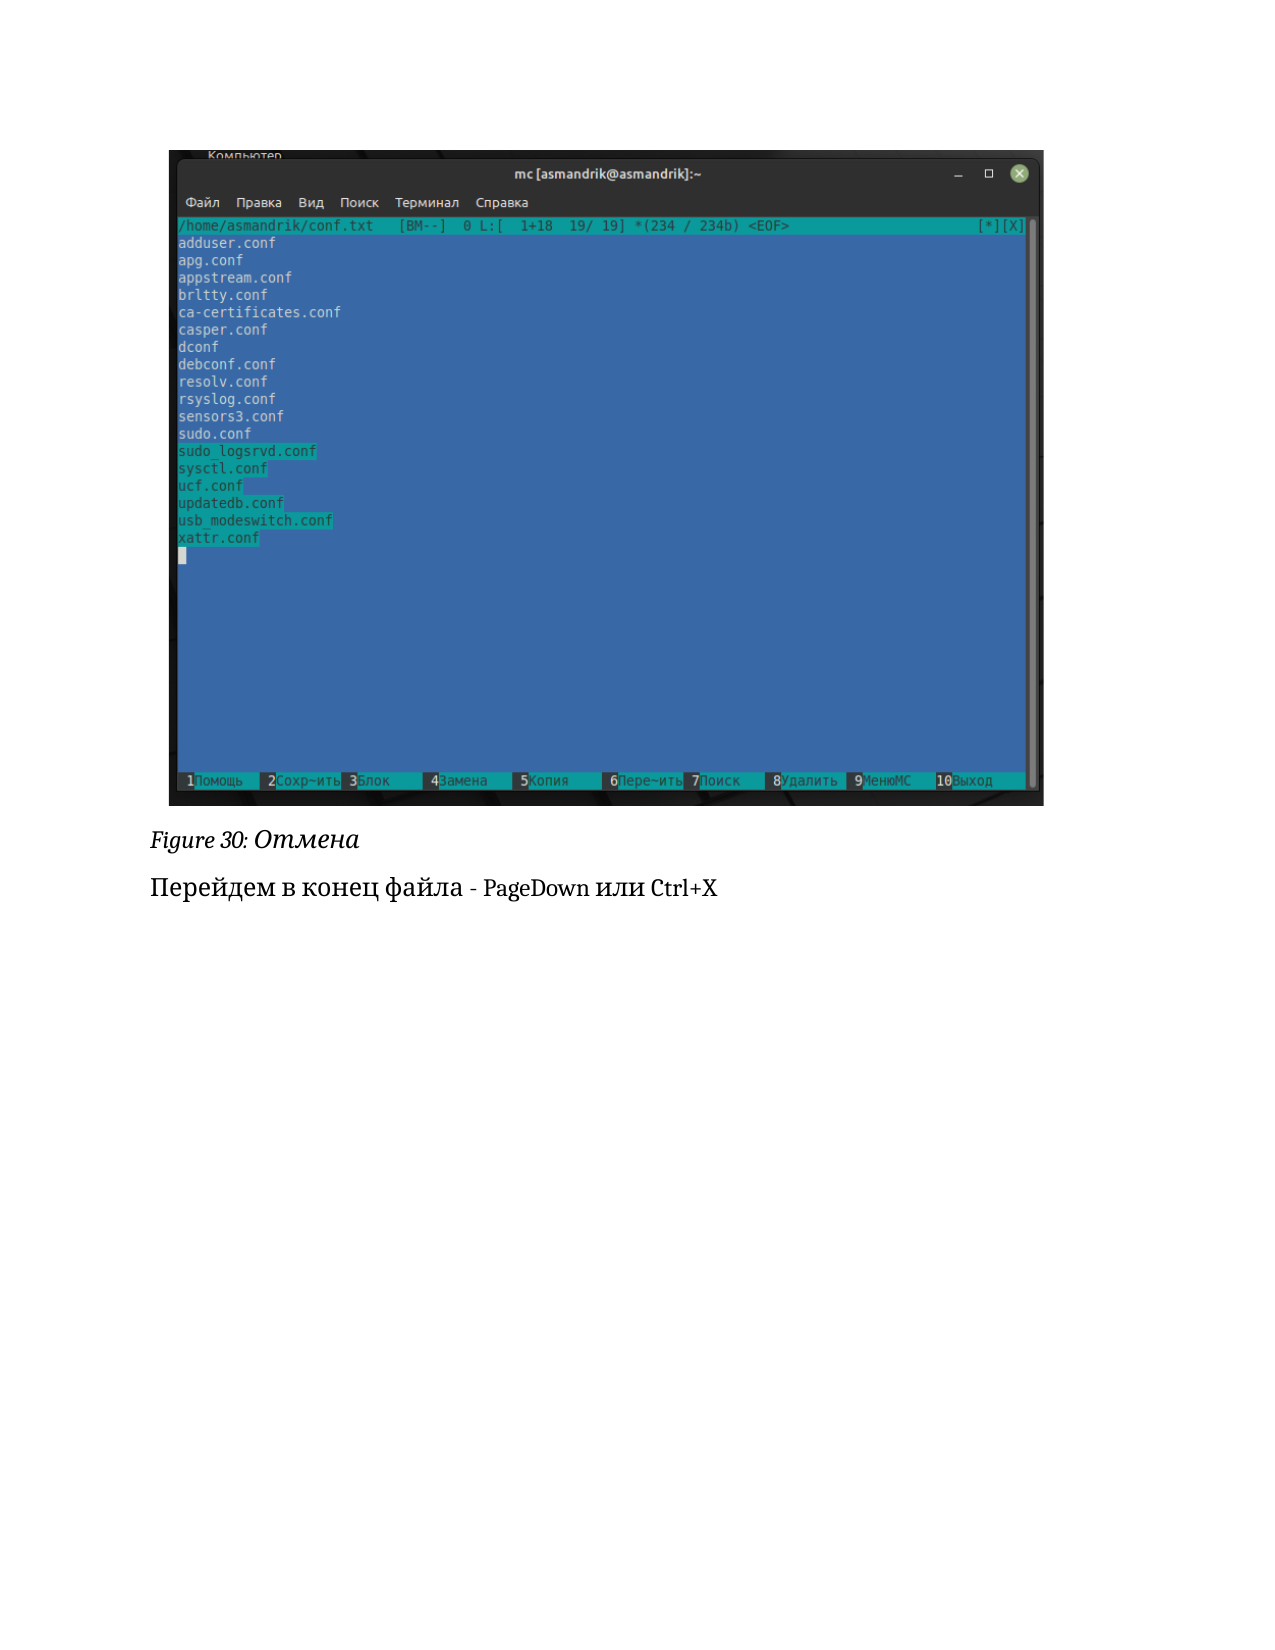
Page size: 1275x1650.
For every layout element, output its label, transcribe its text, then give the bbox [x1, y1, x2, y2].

text Figure 30: Отмена [150, 826, 1125, 855]
text Перейдем в конец файла - PageDown или Ctrl+X [150, 873, 1125, 902]
picture [168, 150, 1044, 806]
